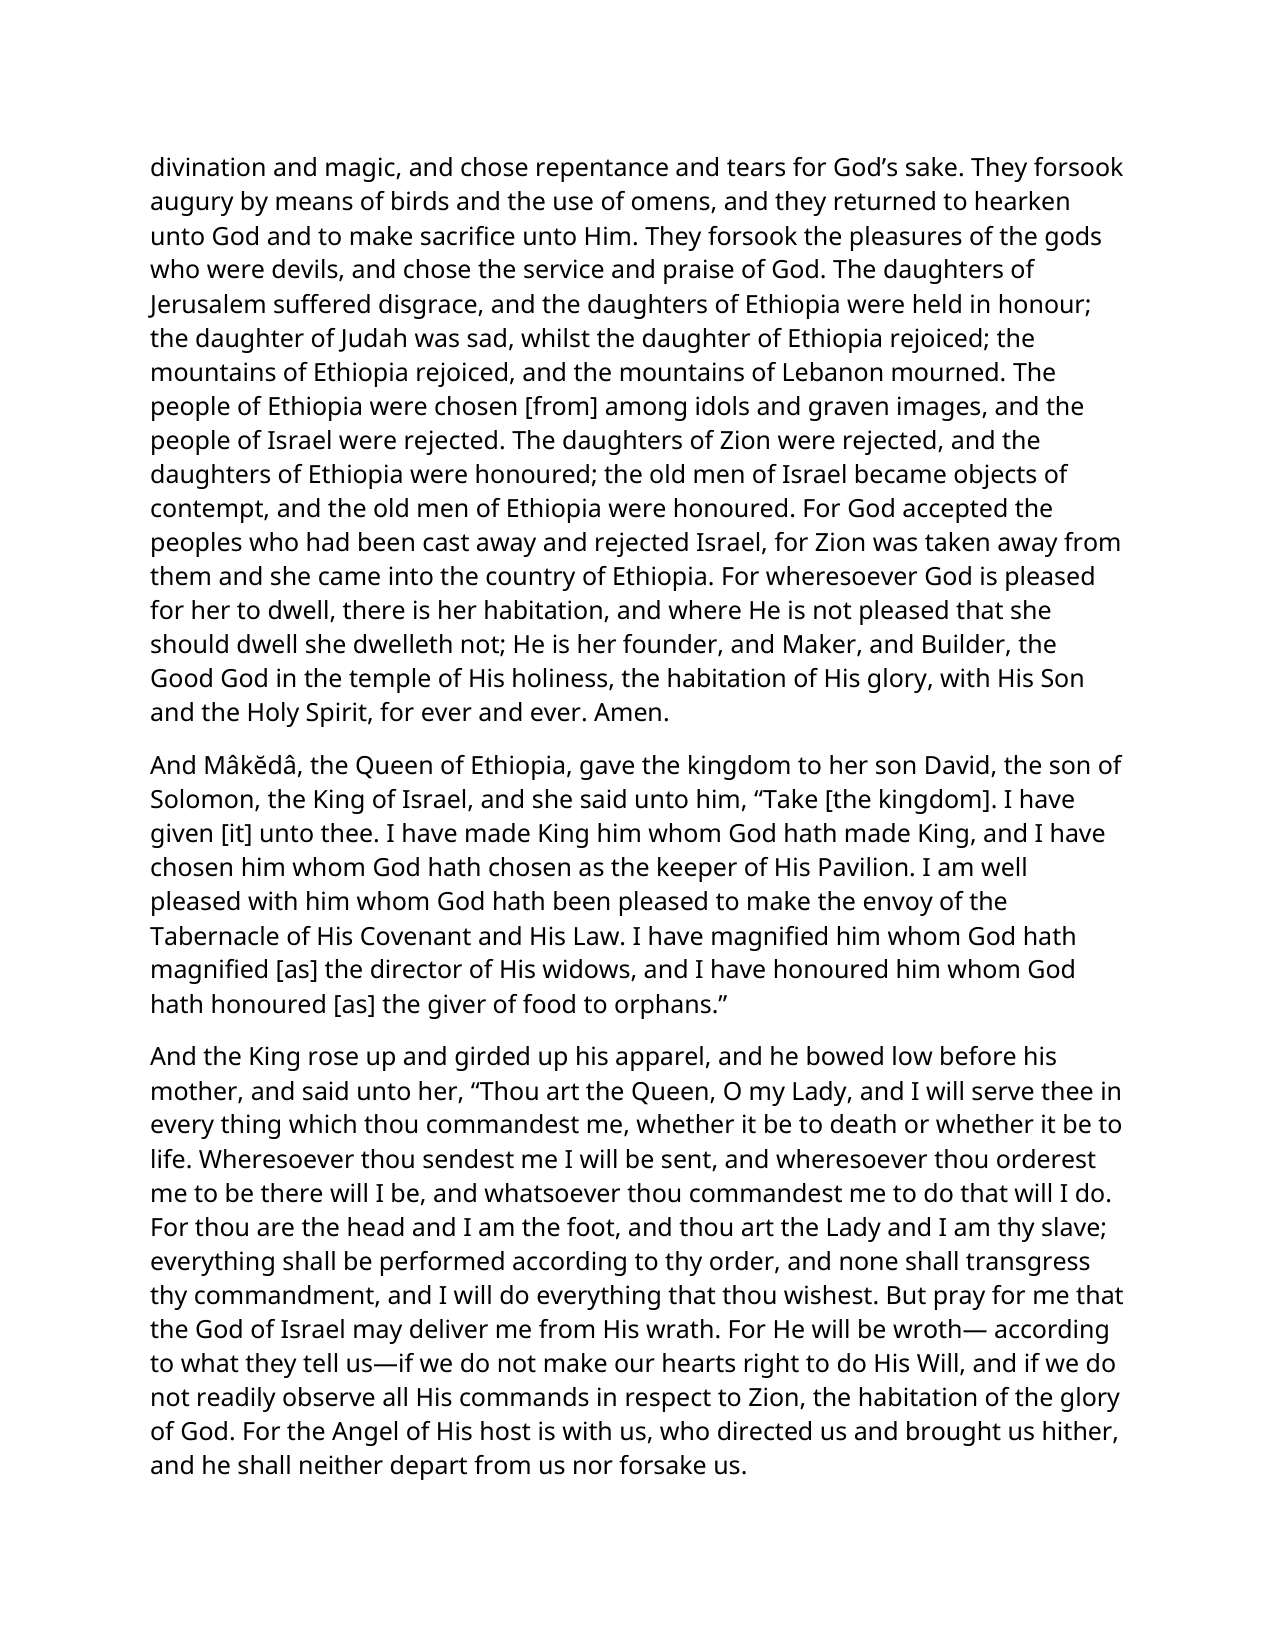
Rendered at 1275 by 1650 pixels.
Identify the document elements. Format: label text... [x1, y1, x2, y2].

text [150, 150, 1125, 729]
text And Mâkĕdâ, the Queen of Ethiopia, gave the kingdom to her son David, the son of Solomon, the King of Israel, and she said unto him, “Take [the kingdom]. I have given [it] unto thee. I have made King him whom God hath made King, and I have chosen him whom God hath chosen as the keeper of His Pavilion. I am well pleased with him whom God hath been pleased to make the envoy of the Tabernacle of His Covenant and His Law. I have magnified him whom God hath magnified [as] the director of His widows, and I have honoured him whom God hath honoured [as] the giver of food to orphans.” [150, 748, 1125, 1020]
text And the King rose up and girded up his apparel, and he bowed low before his mother, and said unto her, “Thou art the Queen, O my Lady, and I will serve thee in every thing which thou commandest me, whether it be to death or whether it be to life. Wheresoever thou sendest me I will be sent, and wheresoever thou orderest me to be there will I be, and whatsoever thou commandest me to do that will I do. For thou are the head and I am the foot, and thou art the Lady and I am thy slave; everything shall be performed according to thy order, and none shall transgress thy commandment, and I will do everything that thou wishest. But pray for me that the God of Israel may deliver me from His wrath. For He will be wroth— according to what they tell us—if we do not make our hearts right to do His Will, and if we do not readily observe all His commands in respect to Zion, the habitation of the glory of God. For the Angel of His host is with us, who directed us and brought us hither, and he shall neither depart from us nor forsake us. [150, 1039, 1125, 1482]
